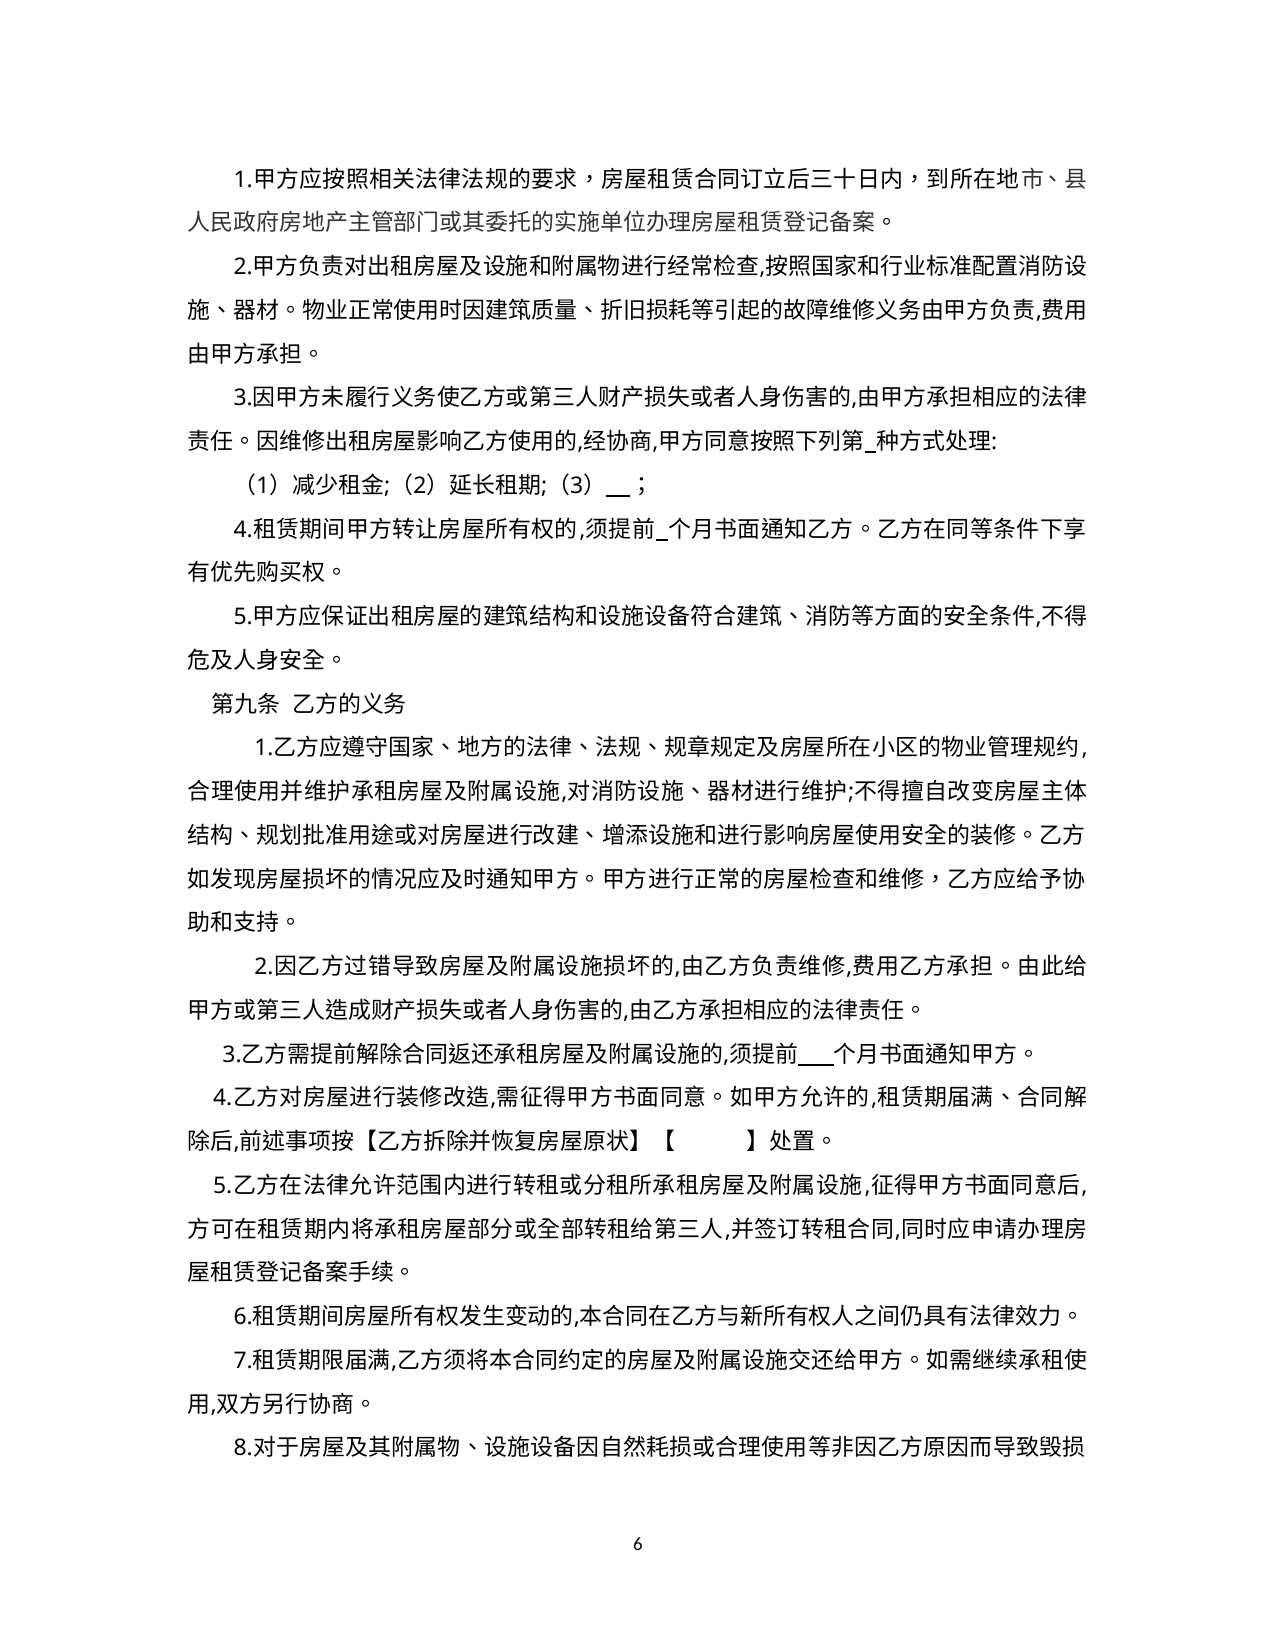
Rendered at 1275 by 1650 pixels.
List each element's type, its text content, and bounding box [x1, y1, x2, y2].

text 2.因乙方过错导致房屋及附属设施损坏的,由乙方负责维修,费用乙方承担。由此给甲方或第三人造成财产损失或者人身伤害的,由乙方承担相应的法律责任。 [187, 937, 1087, 1025]
text 第九条 乙方的义务 [187, 675, 1087, 719]
text 2.甲方负责对出租房屋及设施和附属物进行经常检查,按照国家和行业标准配置消防设施、器材。物业正常使用时因建筑质量、折旧损耗等引起的故障维修义务由甲方负责,费用由甲方承担。 [187, 237, 1087, 369]
text 1.甲方应按照相关法律法规的要求，房屋租赁合同订立后三十日内，到所在地市、县人民政府房地产主管部门或其委托的实施单位办理房屋租赁登记备案。 [187, 150, 1087, 237]
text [187, 1419, 1087, 1462]
text 3.乙方需提前解除合同返还承租房屋及附属设施的,须提前 个月书面通知甲方。 [187, 1025, 1087, 1069]
text 4.乙方对房屋进行装修改造,需征得甲方书面同意。如甲方允许的,租赁期届满、合同解除后,前述事项按【乙方拆除并恢复房屋原状】【 】处置。 [187, 1069, 1087, 1156]
text 5.甲方应保证出租房屋的建筑结构和设施设备符合建筑、消防等方面的安全条件,不得危及人身安全。 [187, 587, 1087, 675]
text 3.因甲方未履行义务使乙方或第三人财产损失或者人身伤害的,由甲方承担相应的法律责任。因维修出租房屋影响乙方使用的,经协商,甲方同意按照下列第 种方式处理: [187, 369, 1087, 456]
text 1.乙方应遵守国家、地方的法律、法规、规章规定及房屋所在小区的物业管理规约,合理使用并维护承租房屋及附属设施,对消防设施、器材进行维护;不得擅自改变房屋主体结构、规划批准用途或对房屋进行改建、增添设施和进行影响房屋使用安全的装修。乙方如发现房屋损坏的情况应及时通知甲方。甲方进行正常的房屋检查和维修，乙方应给予协助和支持。 [187, 719, 1087, 937]
text 4.租赁期间甲方转让房屋所有权的,须提前 个月书面通知乙方。乙方在同等条件下享有优先购买权。 [187, 500, 1087, 587]
text 7.租赁期限届满,乙方须将本合同约定的房屋及附属设施交还给甲方。如需继续承租使用,双方另行协商。 [187, 1331, 1087, 1419]
text （1）减少租金;（2）延长租期;（3） ； [187, 456, 1087, 500]
text 5.乙方在法律允许范围内进行转租或分租所承租房屋及附属设施,征得甲方书面同意后,方可在租赁期内将承租房屋部分或全部转租给第三人,并签订转租合同,同时应申请办理房屋租赁登记备案手续。 [187, 1156, 1087, 1287]
text 6.租赁期间房屋所有权发生变动的,本合同在乙方与新所有权人之间仍具有法律效力。 [187, 1287, 1087, 1331]
